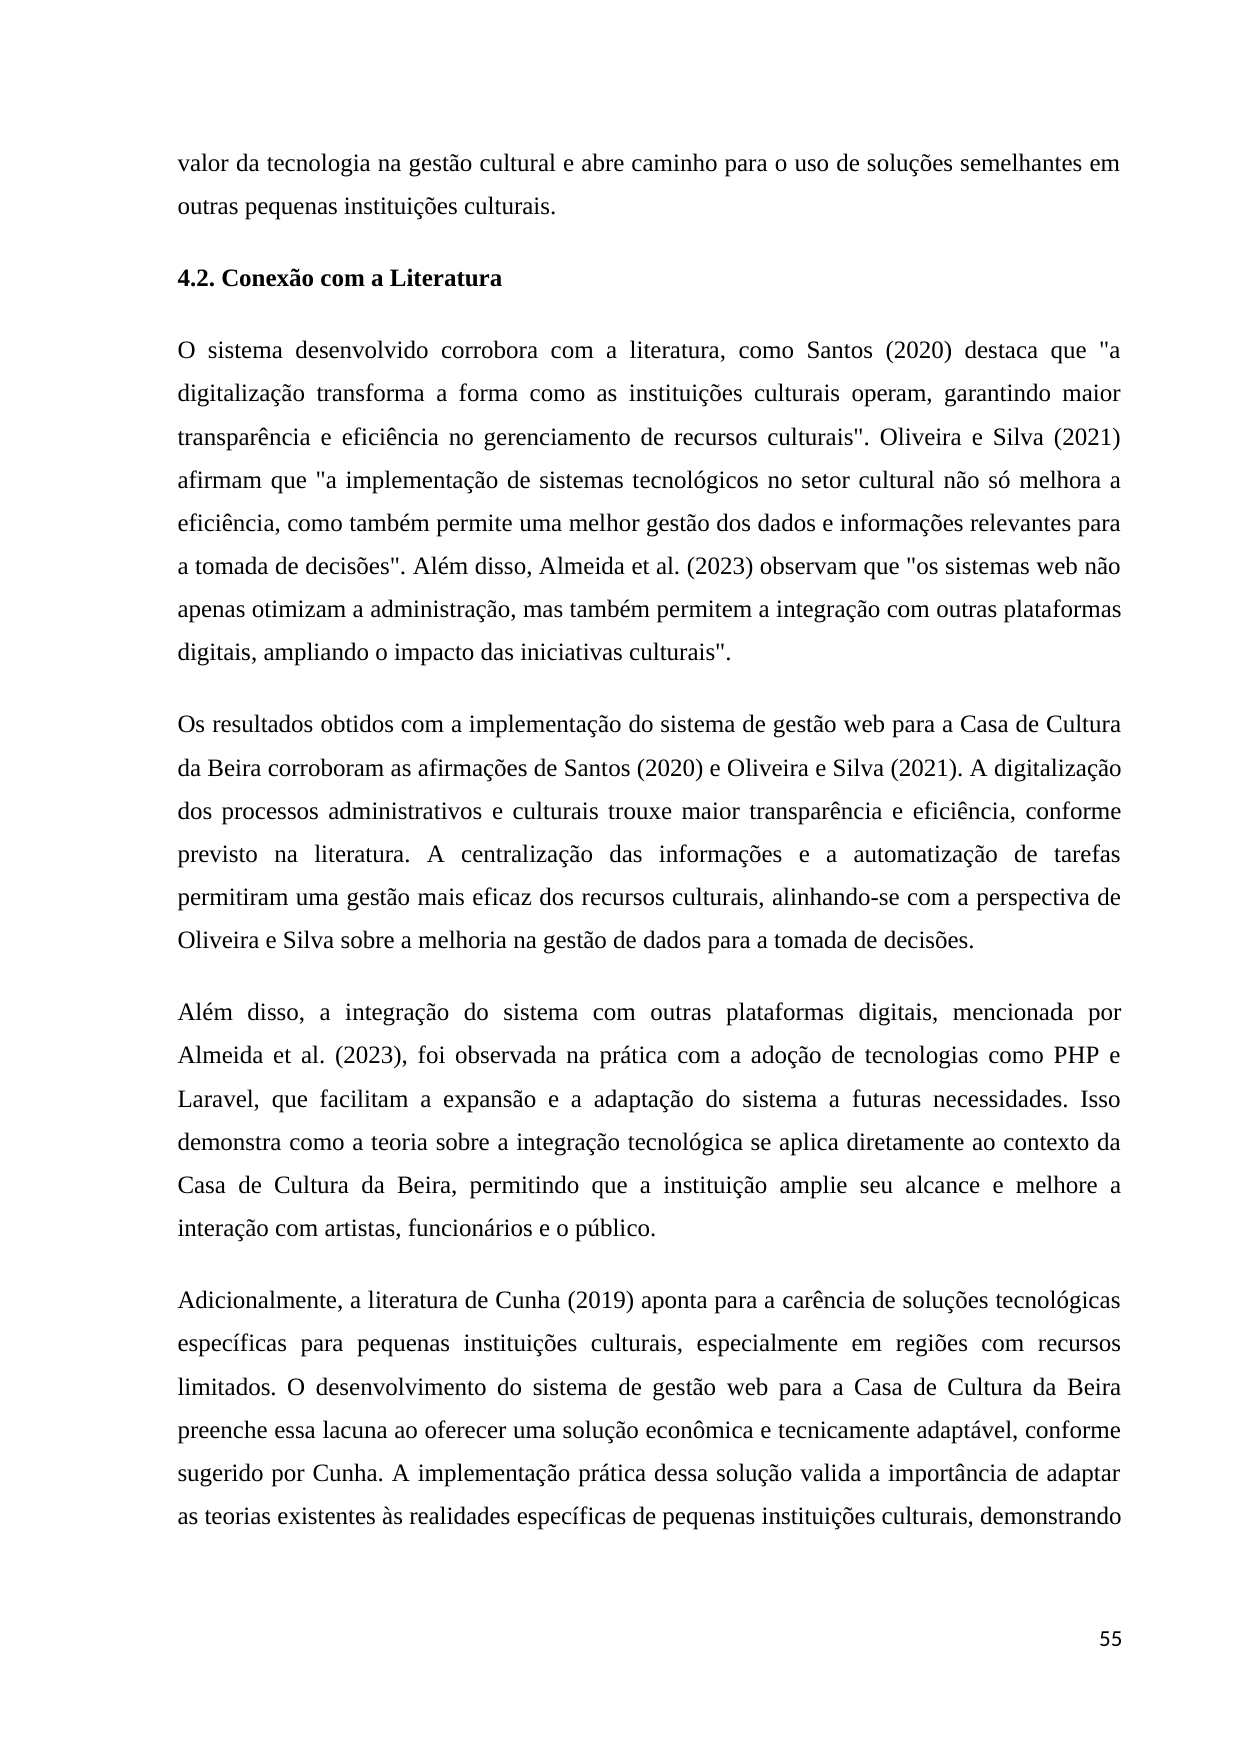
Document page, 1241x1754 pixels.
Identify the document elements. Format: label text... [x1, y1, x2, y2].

text Os resultados obtidos com a implementação do sistema de gestão web para a Casa de Cultura da Beira corroboram as afirmações de Santos (2020) e Oliveira e Silva (2021). A digitalização dos processos administrativos e culturais trouxe maior transparência e eficiência, conforme previsto na literatura. A centralização das informações e a automatização de tarefas permitiram uma gestão mais eficaz dos recursos culturais, alinhando-se com a perspectiva de Oliveira e Silva sobre a melhoria na gestão de dados para a tomada de decisões. [177, 709, 1122, 954]
subtitle 4.2. Conexão com a Literatura [177, 263, 1122, 292]
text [177, 148, 1122, 219]
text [177, 1285, 1122, 1530]
text O sistema desenvolvido corrobora com a literatura, como Santos (2020) destaca que "a digitalização transforma a forma como as instituições culturais operam, garantindo maior transparência e eficiência no gerenciamento de recursos culturais". Oliveira e Silva (2021) afirmam que "a implementação de sistemas tecnológicos no setor cultural não só melhora a eficiência, como também permite uma melhor gestão dos dados e informações relevantes para a tomada de decisões". Além disso, Almeida et al. (2023) observam que "os sistemas web não apenas otimizam a administração, mas também permitem a integração com outras plataformas digitais, ampliando o impacto das iniciativas culturais". [177, 335, 1122, 666]
text Além disso, a integração do sistema com outras plataformas digitais, mencionada por Almeida et al. (2023), foi observada na prática com a adoção de tecnologias como PHP e Laravel, que facilitam a expansão e a adaptação do sistema a futuras necessidades. Isso demonstra como a teoria sobre a integração tecnológica se aplica diretamente ao contexto da Casa de Cultura da Beira, permitindo que a instituição amplie seu alcance e melhore a interação com artistas, funcionários e o público. [177, 997, 1122, 1242]
